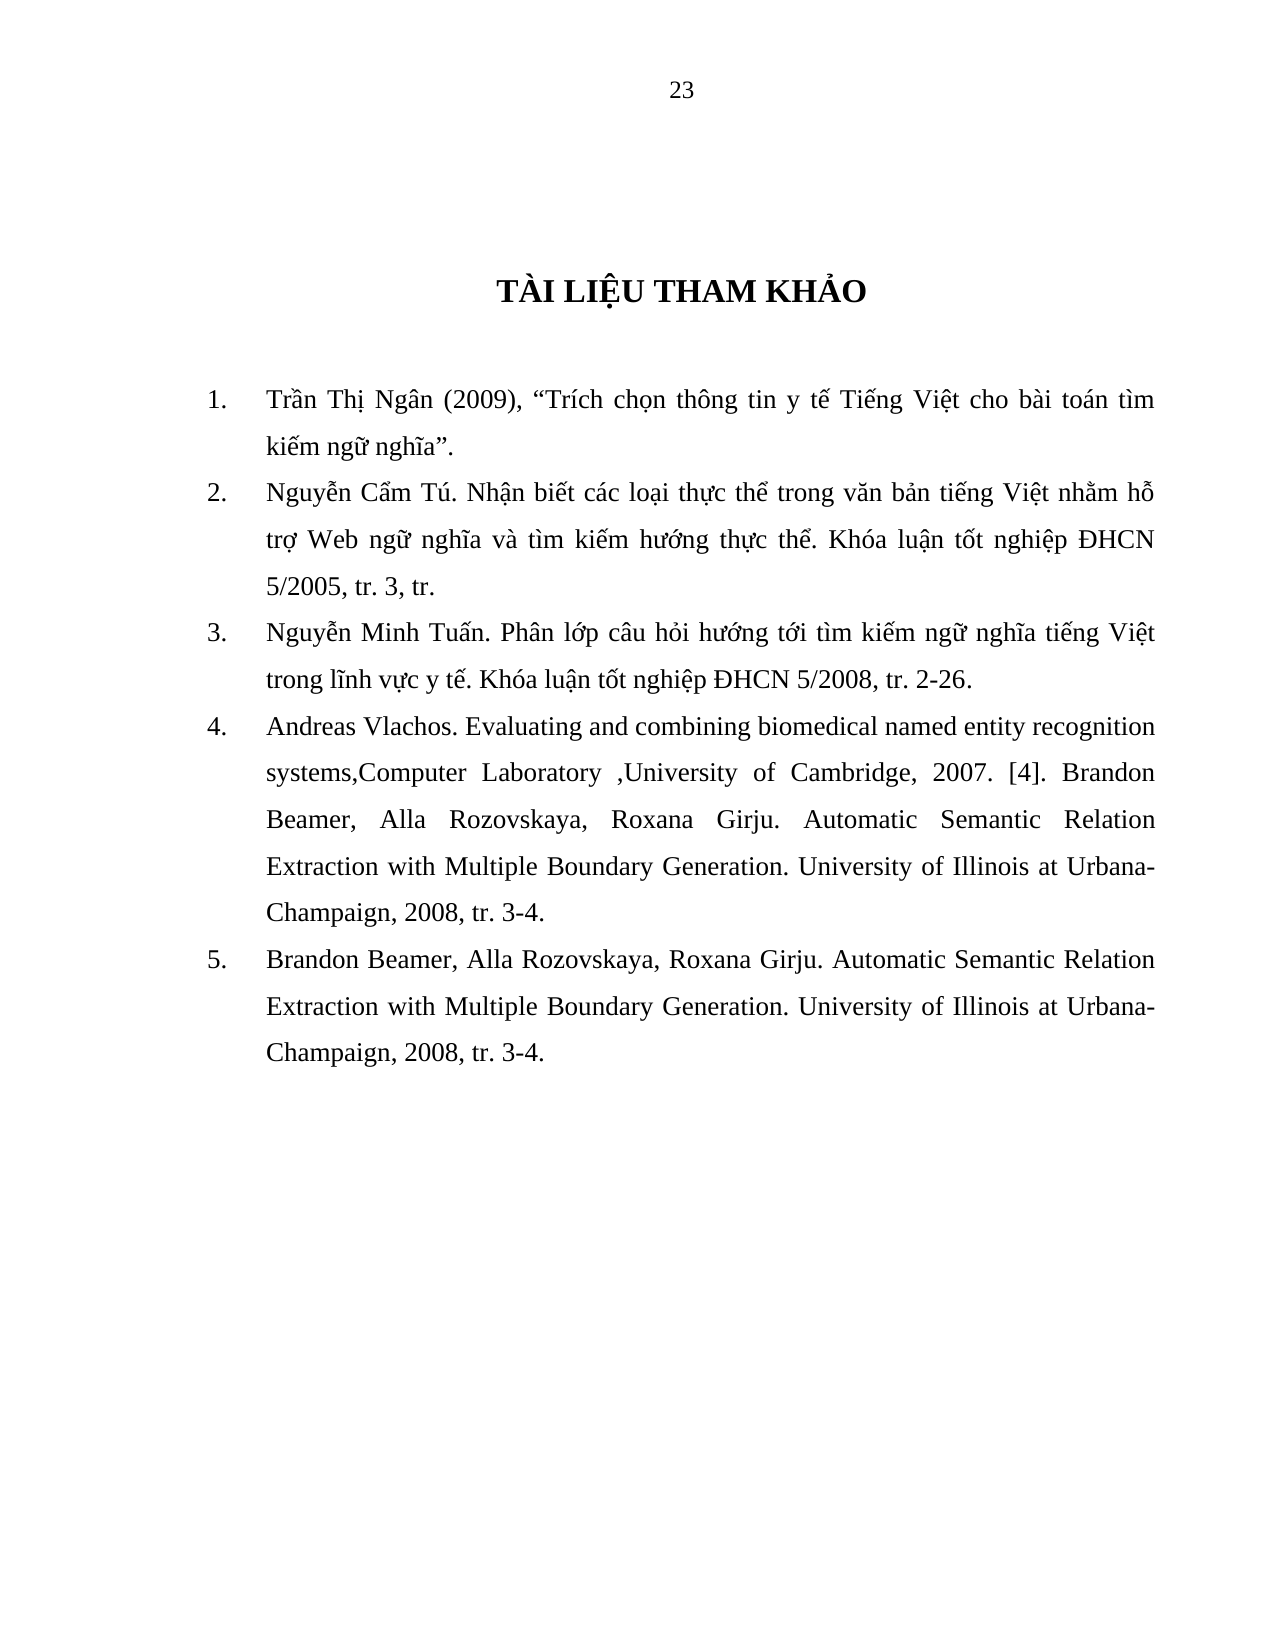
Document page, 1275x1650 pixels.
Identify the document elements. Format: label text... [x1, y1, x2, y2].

list Andreas Vlachos. Evaluating and combining biomedical named entity recognition systems,Computer Laboratory ,University of Cambridge, 2007. [4]. Brandon Beamer, Alla Rozovskaya, Roxana Girju. Automatic Semantic Relation Extraction with Multiple Boundary Generation. University of Illinois at Urbana-Champaign, 2008, tr. 3-4. [207, 710, 1156, 928]
text TÀI LIỆU THAM KHẢO [207, 272, 1156, 310]
list Nguyễn Cẩm Tú. Nhận biết các loại thực thể trong văn bản tiếng Việt nhằm hỗ trợ Web ngữ nghĩa và tìm kiếm hướng thực thể. Khóa luận tốt nghiệp ĐHCN 5/2005, tr. 3, tr. [207, 477, 1156, 601]
list Trần Thị Ngân (2009), “Trích chọn thông tin y tế Tiếng Việt cho bài toán tìm kiếm ngữ nghĩa”. [207, 383, 1156, 461]
list Brandon Beamer, Alla Rozovskaya, Roxana Girju. Automatic Semantic Relation Extraction with Multiple Boundary Generation. University of Illinois at Urbana-Champaign, 2008, tr. 3-4. [207, 943, 1156, 1068]
list Nguyễn Minh Tuấn. Phân lớp câu hỏi hướng tới tìm kiếm ngữ nghĩa tiếng Việt trong lĩnh vực y tế. Khóa luận tốt nghiệp ĐHCN 5/2008, tr. 2-26. [207, 617, 1156, 694]
